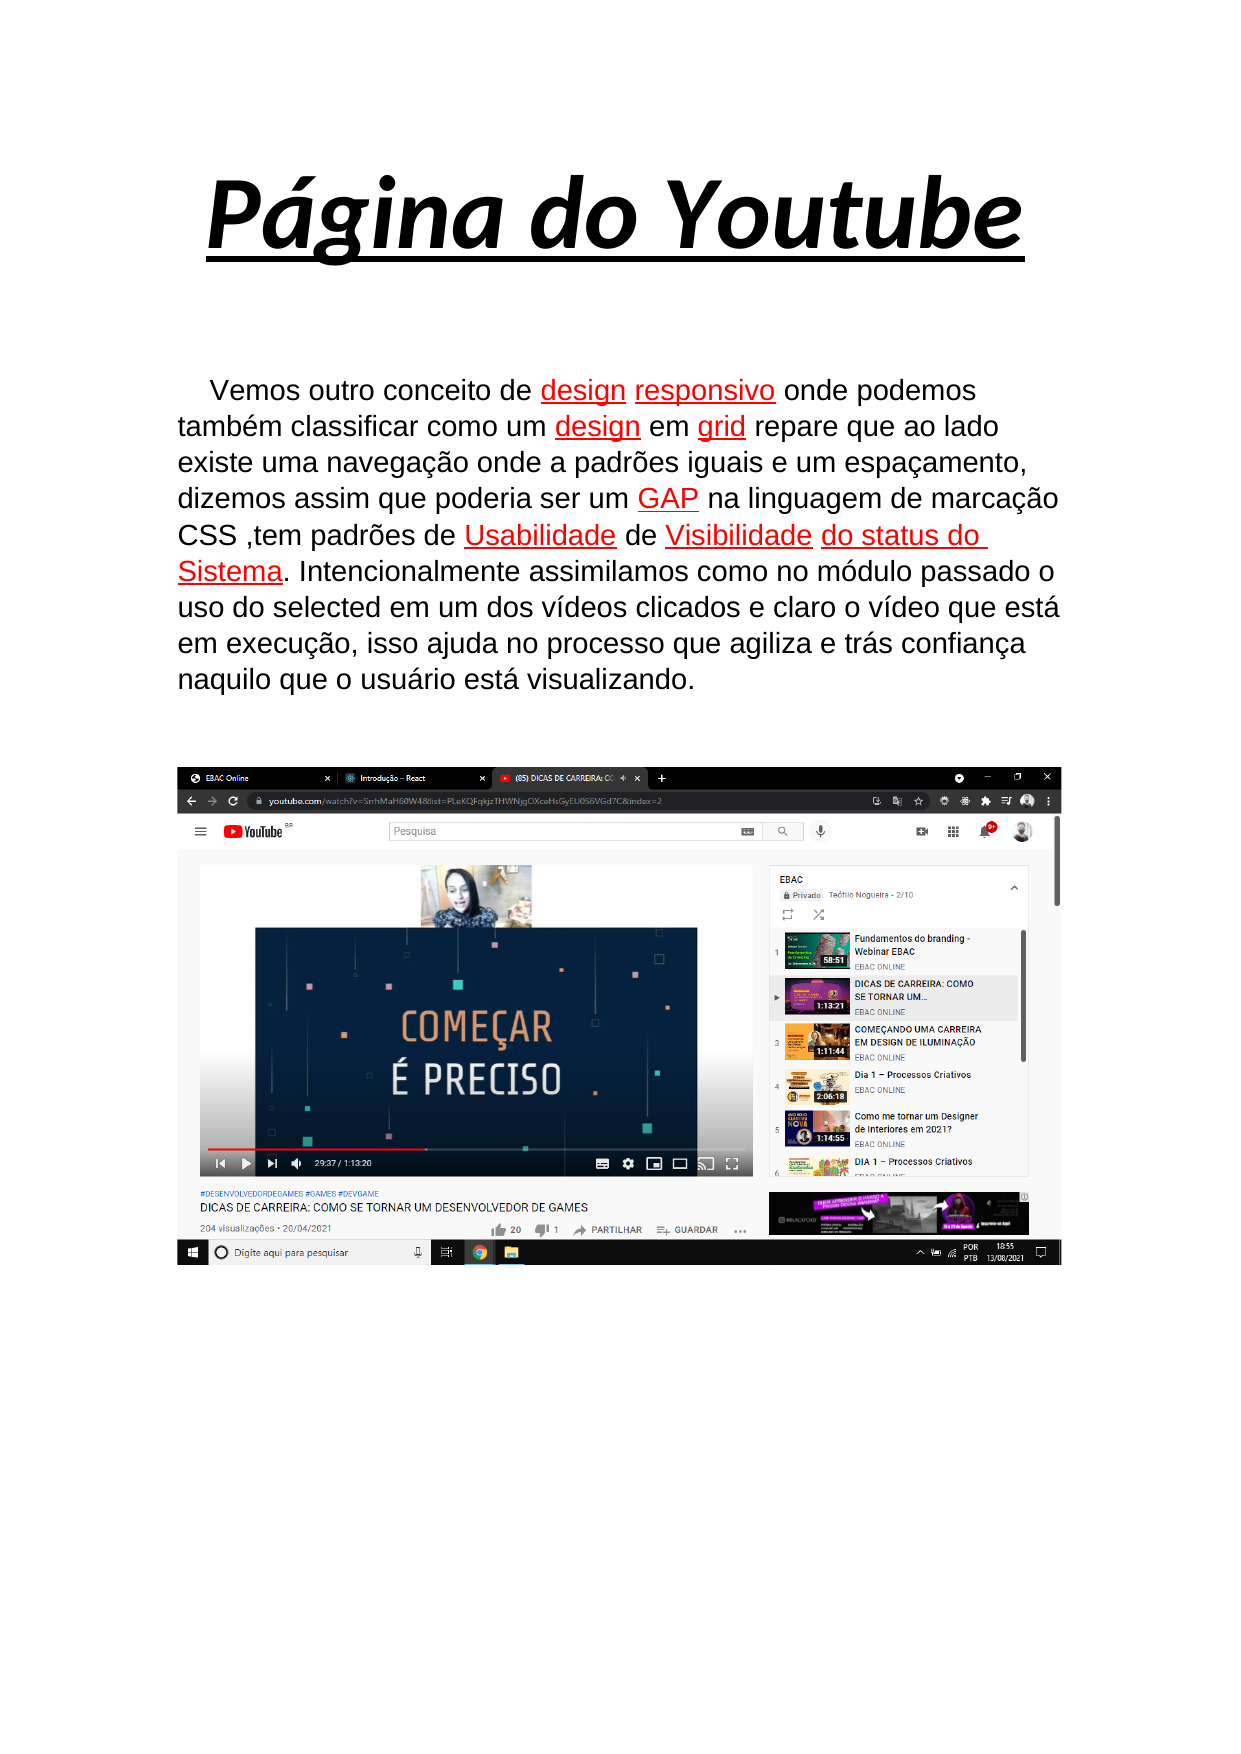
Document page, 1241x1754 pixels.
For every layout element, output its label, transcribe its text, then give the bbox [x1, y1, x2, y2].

text Vemos outro conceito de design responsivo onde podemos também classificar como um design em grid repare que ao lado existe uma navegação onde a padrões iguais e um espaçamento, dizemos assim que poderia ser um GAP na linguagem de marcação CSS ,tem padrões de Usabilidade de Visibilidade do status do Sistema. Intencionalmente assimilamos como no módulo passado o uso do selected em um dos vídeos clicados e claro o vídeo que está em execução, isso ajuda no processo que agiliza e trás confiança naquilo que o usuário está visualizando. [177, 373, 1063, 696]
picture [177, 767, 1062, 1265]
text Página do Youtube [177, 148, 1063, 275]
